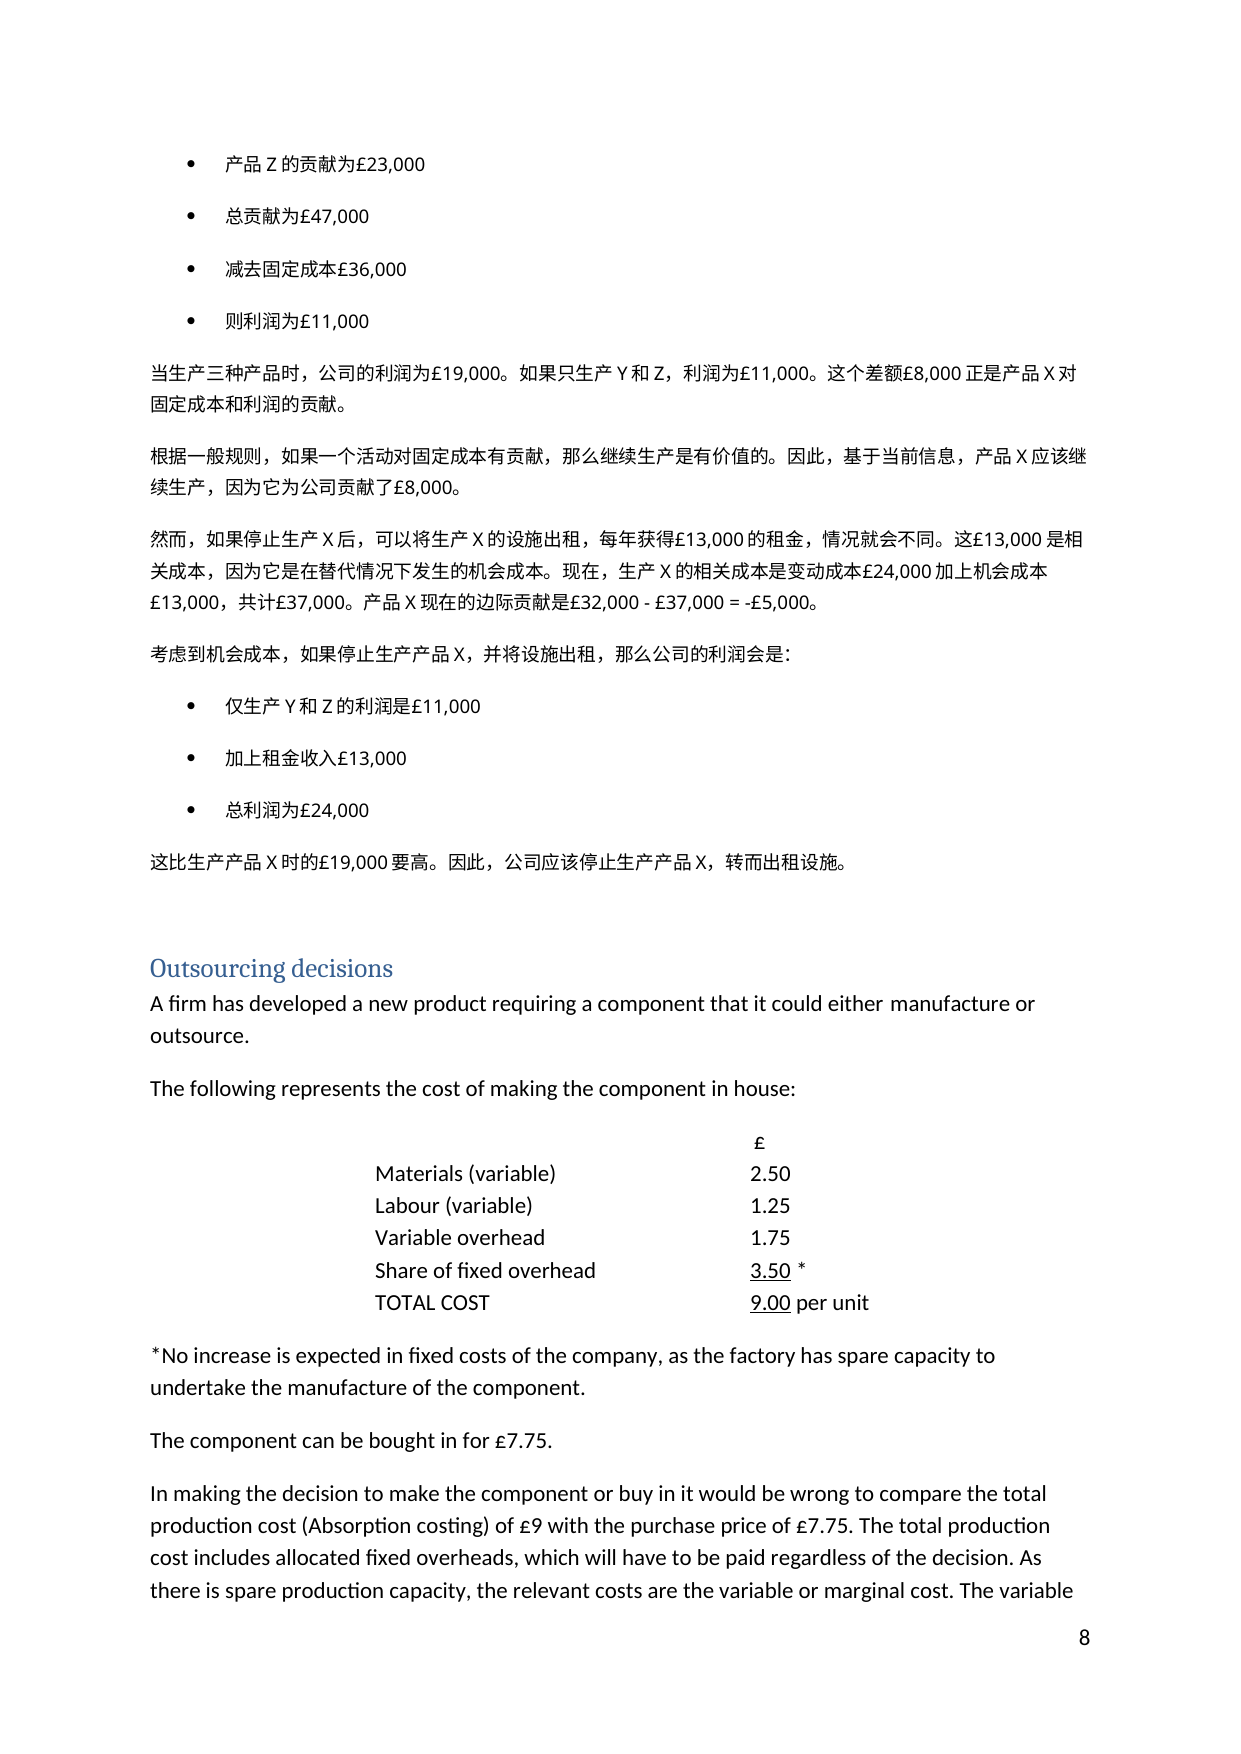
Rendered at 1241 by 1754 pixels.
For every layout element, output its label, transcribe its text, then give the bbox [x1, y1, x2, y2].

text 根据一般规则，如果一个活动对固定成本有贡献，那么继续生产是有价值的。因此，基于当前信息，产品X应该继续生产，因为它为公司贡献了£8,000。 [150, 442, 1090, 500]
subtitle Outsourcing decisions [150, 953, 1090, 984]
list 减去固定成本£36,000 [187, 254, 1090, 281]
text The component can be bought in for £7.75. [150, 1426, 1090, 1454]
text 然而，如果停止生产X后，可以将生产X的设施出租，每年获得£13,000的租金，情况就会不同。这£13,000是相关成本，因为它是在替代情况下发生的机会成本。现在，生产X的相关成本是变动成本£24,000加上机会成本£13,000，共计£37,000。产品X现在的边际贡献是£32,000 - £37,000 = -£5,000。 [150, 525, 1090, 615]
text 这比生产产品X时的£19,000要高。因此，公司应该停止生产产品X，转而出租设施。 [150, 848, 1090, 875]
text A firm has developed a new product requiring a component that it could either manufacture or outsource. [150, 989, 1090, 1049]
text 当生产三种产品时，公司的利润为£19,000。如果只生产Y和Z，利润为£11,000。这个差额£8,000正是产品X对固定成本和利润的贡献。 [150, 358, 1090, 417]
list 产品Z的贡献为£23,000 [187, 150, 1090, 177]
list 仅生产Y和Z的利润是£11,000 [187, 692, 1090, 719]
list 总利润为£24,000 [187, 796, 1090, 823]
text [150, 1479, 1090, 1604]
list 加上租金收入£13,000 [187, 744, 1090, 771]
text The following represents the cost of making the component in house: [150, 1074, 1090, 1102]
list 则利润为£11,000 [187, 306, 1090, 333]
text 考虑到机会成本，如果停止生产产品X，并将设施出租，那么公司的利润会是： [150, 639, 1090, 667]
text *No increase is expected in fixed costs of the company, as the factory has spare capacity to undertake the manufacture of the component. [150, 1341, 1090, 1401]
list 总贡献为£47,000 [187, 202, 1090, 229]
text £ Materials (variable) 2.50 Labour (variable) 1.25 Variable overhead 1.75 Share of fixed overhead 3.50 * TOTAL COST 9.00 per unit [300, 1127, 1090, 1316]
